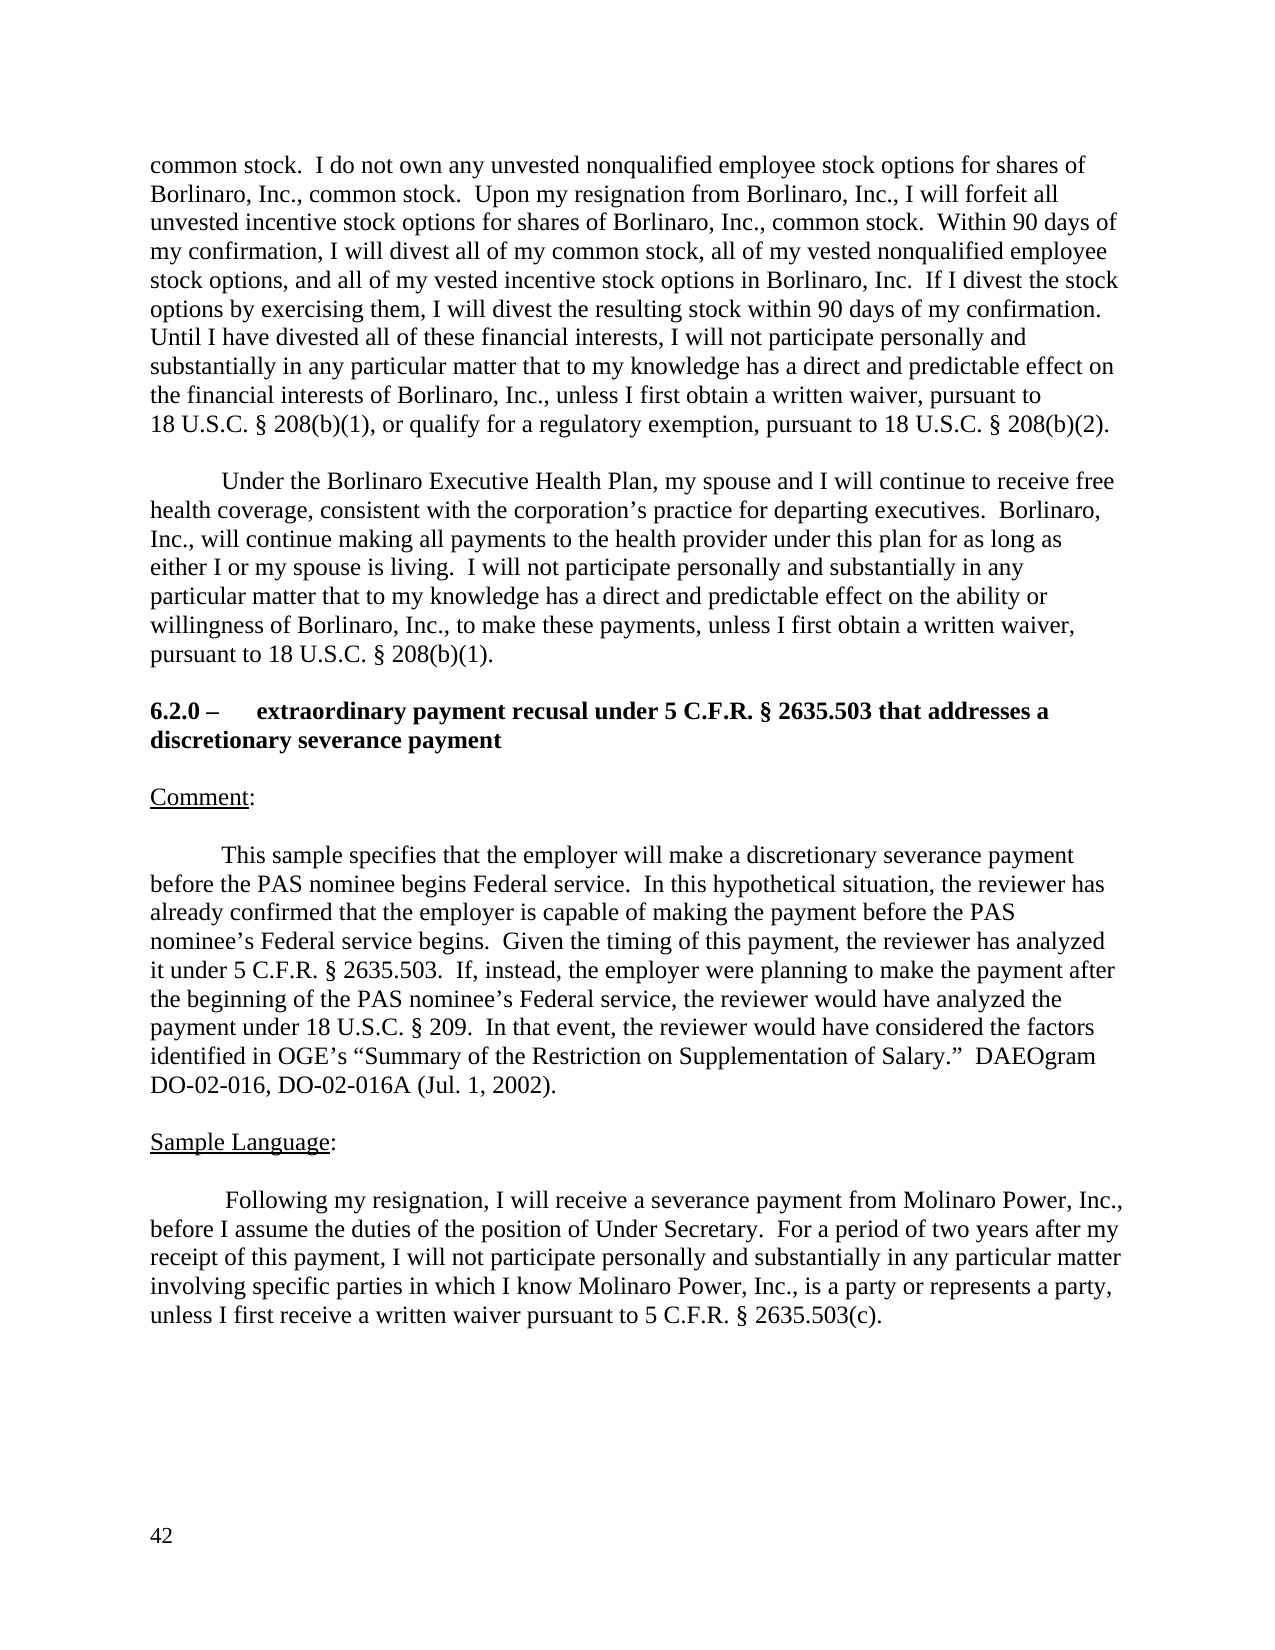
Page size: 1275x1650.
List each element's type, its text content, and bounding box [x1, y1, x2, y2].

text Following my resignation, I will receive a severance payment from Molinaro Power, Inc., before I assume the duties of the position of Under Secretary. For a period of two years after my receipt of this payment, I will not participate personally and substantially in any particular matter involving specific parties in which I know Molinaro Power, Inc., is a party or represents a party, unless I first receive a written waiver pursuant to 5 C.F.R. § 2635.503(c). [150, 1185, 1125, 1329]
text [150, 150, 1125, 437]
text Sample Language: [150, 1127, 1125, 1156]
text Under the Borlinaro Executive Health Plan, my spouse and I will continue to receive free health coverage, consistent with the corporation’s practice for departing executives. Borlinaro, Inc., will continue making all payments to the health provider under this plan for as long as either I or my spouse is living. I will not participate personally and substantially in any particular matter that to my knowledge has a direct and predictable effect on the ability or willingness of Borlinaro, Inc., to make these payments, unless I first obtain a written waiver, pursuant to 18 U.S.C. § 208(b)(1). [150, 466, 1125, 667]
text This sample specifies that the employer will make a discretionary severance payment before the PAS nominee begins Federal service. In this hypothetical situation, the reviewer has already confirmed that the employer is capable of making the payment before the PAS nominee’s Federal service begins. Given the timing of this payment, the reviewer has analyzed it under 5 C.F.R. § 2635.503. If, instead, the employer were planning to make the payment after the beginning of the PAS nominee’s Federal service, the reviewer would have analyzed the payment under 18 U.S.C. § 209. In that event, the reviewer would have considered the factors identified in OGE’s “Summary of the Restriction on Supplementation of Salary.” DAEOgram DO-02-016, DO-02-016A (Jul. 1, 2002). [150, 840, 1125, 1099]
subtitle 6.2.0 – extraordinary payment recusal under 5 C.F.R. § 2635.503 that addresses a discretionary severance payment [150, 696, 1125, 754]
text Comment: [150, 782, 1125, 811]
